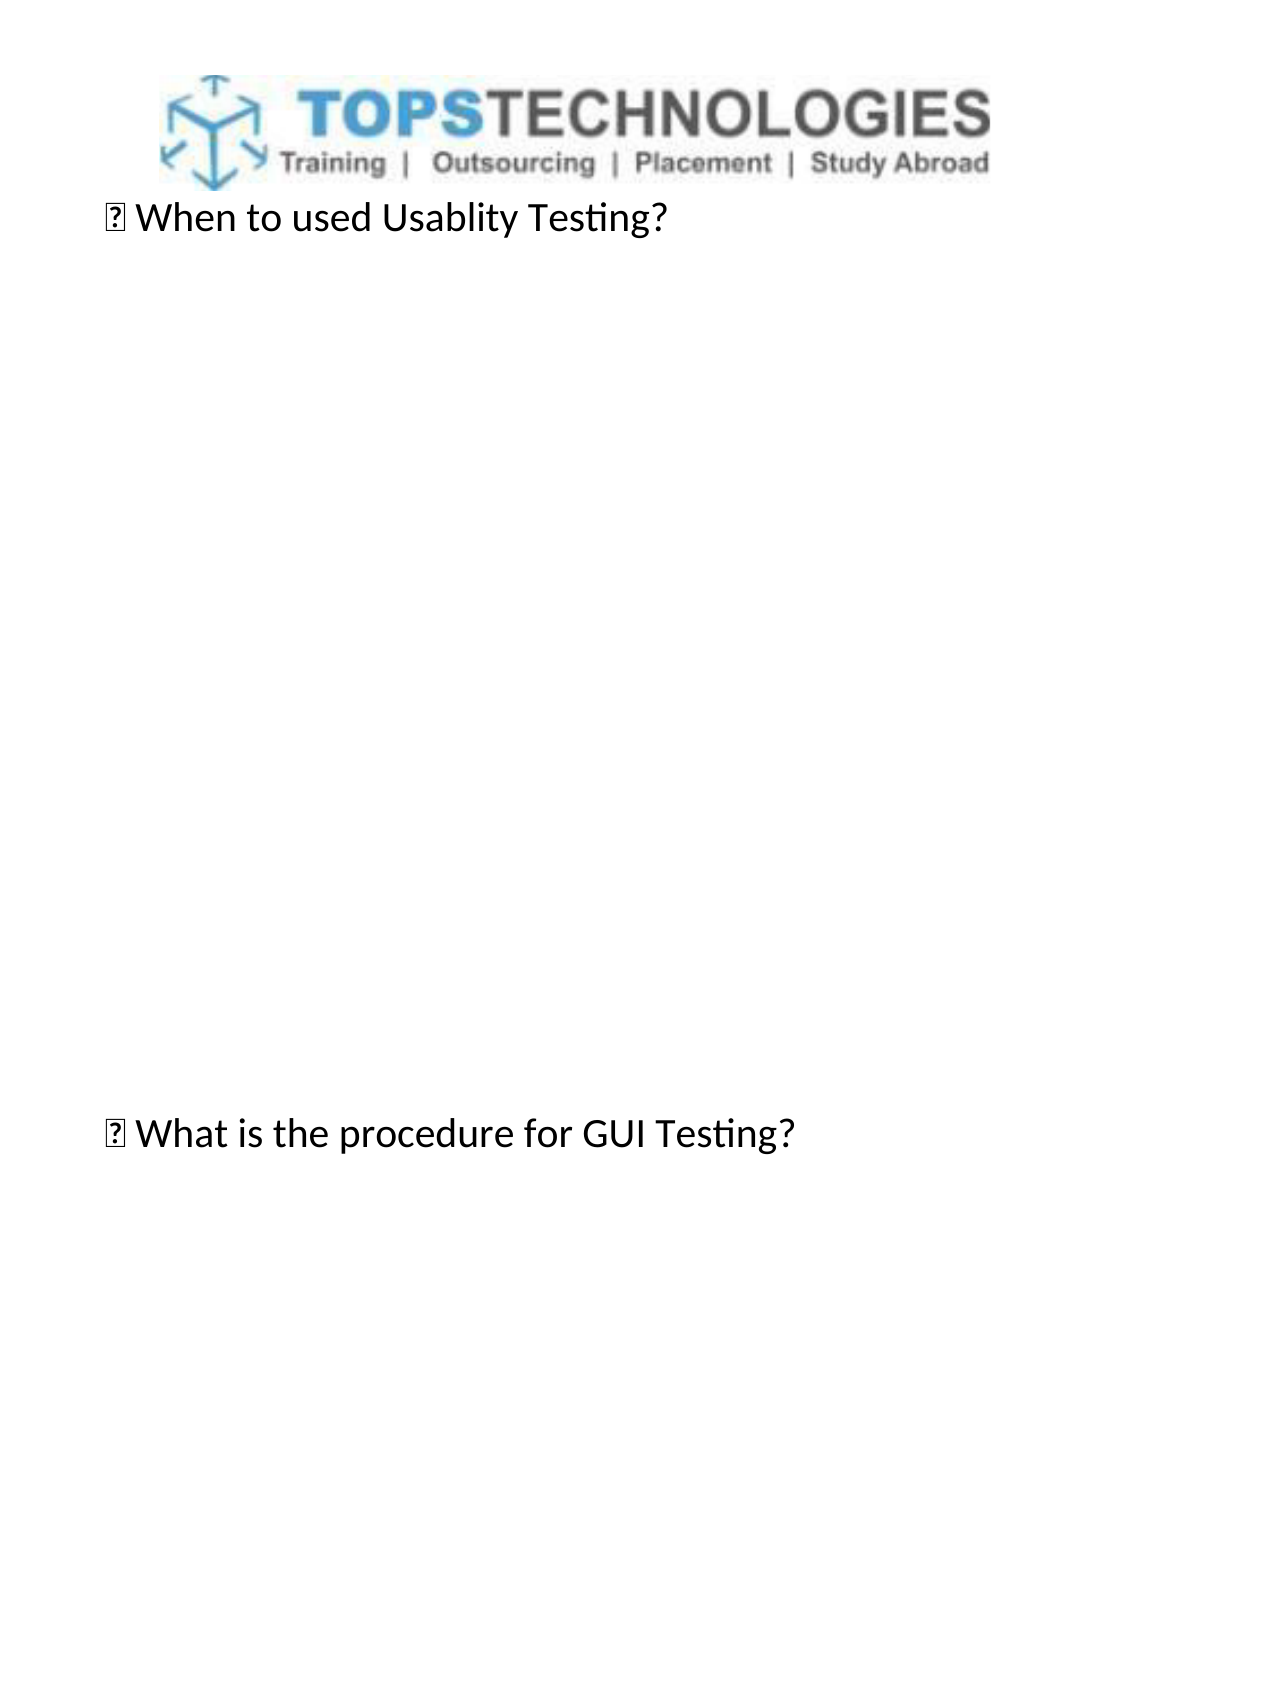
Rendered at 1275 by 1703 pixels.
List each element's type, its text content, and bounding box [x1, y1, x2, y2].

text  When to used Usablity Testing? [105, 191, 1151, 241]
text  What is the procedure for GUI Testing? [105, 1107, 1151, 1158]
